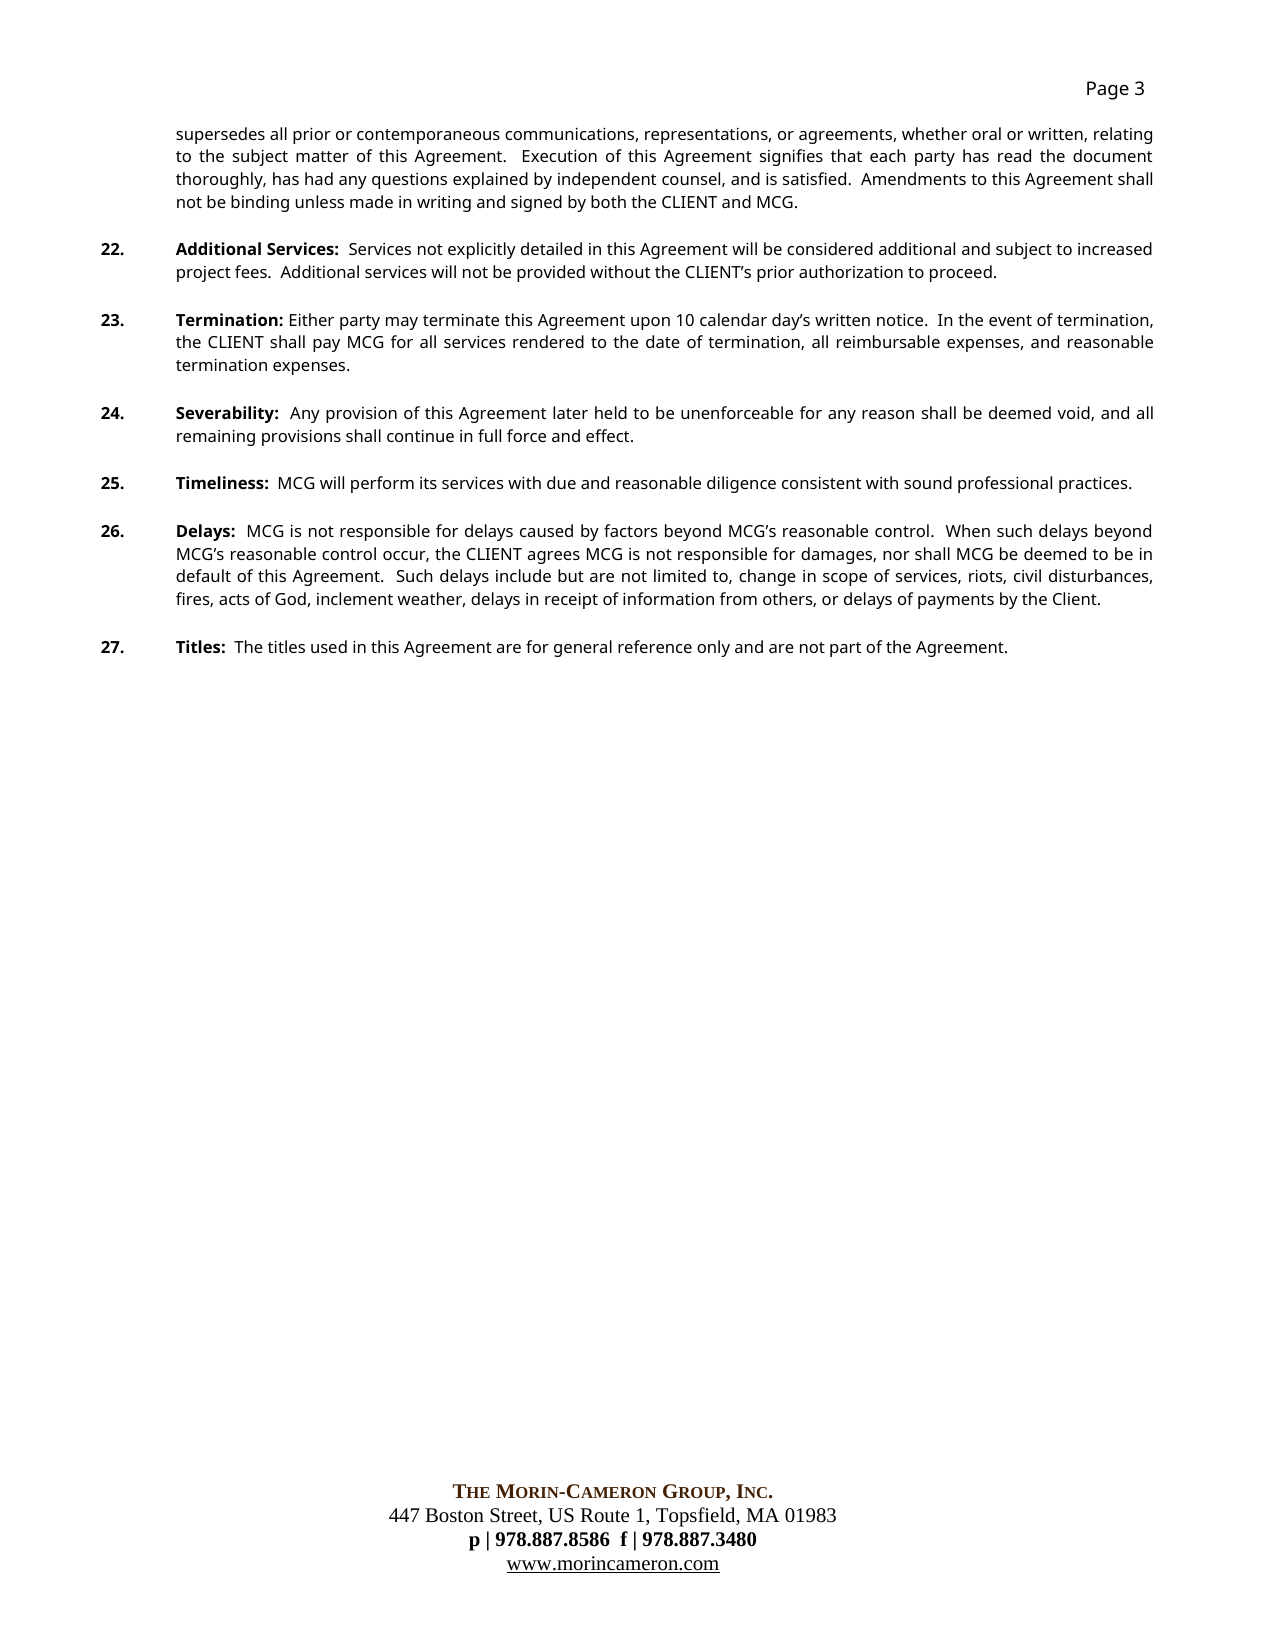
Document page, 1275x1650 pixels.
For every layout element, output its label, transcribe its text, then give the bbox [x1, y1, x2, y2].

list Additional Services: Services not explicitly detailed in this Agreement will be considered additional and subject to increased project fees. Additional services will not be provided without the CLIENT’s prior authorization to proceed. [101, 238, 1155, 283]
list Delays: MCG is not responsible for delays caused by factors beyond MCG’s reasonable control. When such delays beyond MCG’s reasonable control occur, the CLIENT agrees MCG is not responsible for damages, nor shall MCG be deemed to be in default of this Agreement. Such delays include but are not limited to, change in scope of services, riots, civil disturbances, fires, acts of God, inclement weather, delays in receipt of information from others, or delays of payments by the Client. [101, 519, 1155, 610]
list Severability: Any provision of this Agreement later held to be unenforceable for any reason shall be deemed void, and all remaining provisions shall continue in full force and effect. [101, 401, 1155, 447]
list Timeliness: MCG will perform its services with due and reasonable diligence consistent with sound professional practices. [101, 472, 1155, 494]
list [101, 122, 1155, 213]
list Termination: Either party may terminate this Agreement upon 10 calendar day’s written notice. In the event of termination, the CLIENT shall pay MCG for all services rendered to the date of termination, all reimbursable expenses, and reasonable termination expenses. [101, 308, 1155, 376]
list Titles: The titles used in this Agreement are for general reference only and are not part of the Agreement. [101, 635, 1155, 658]
